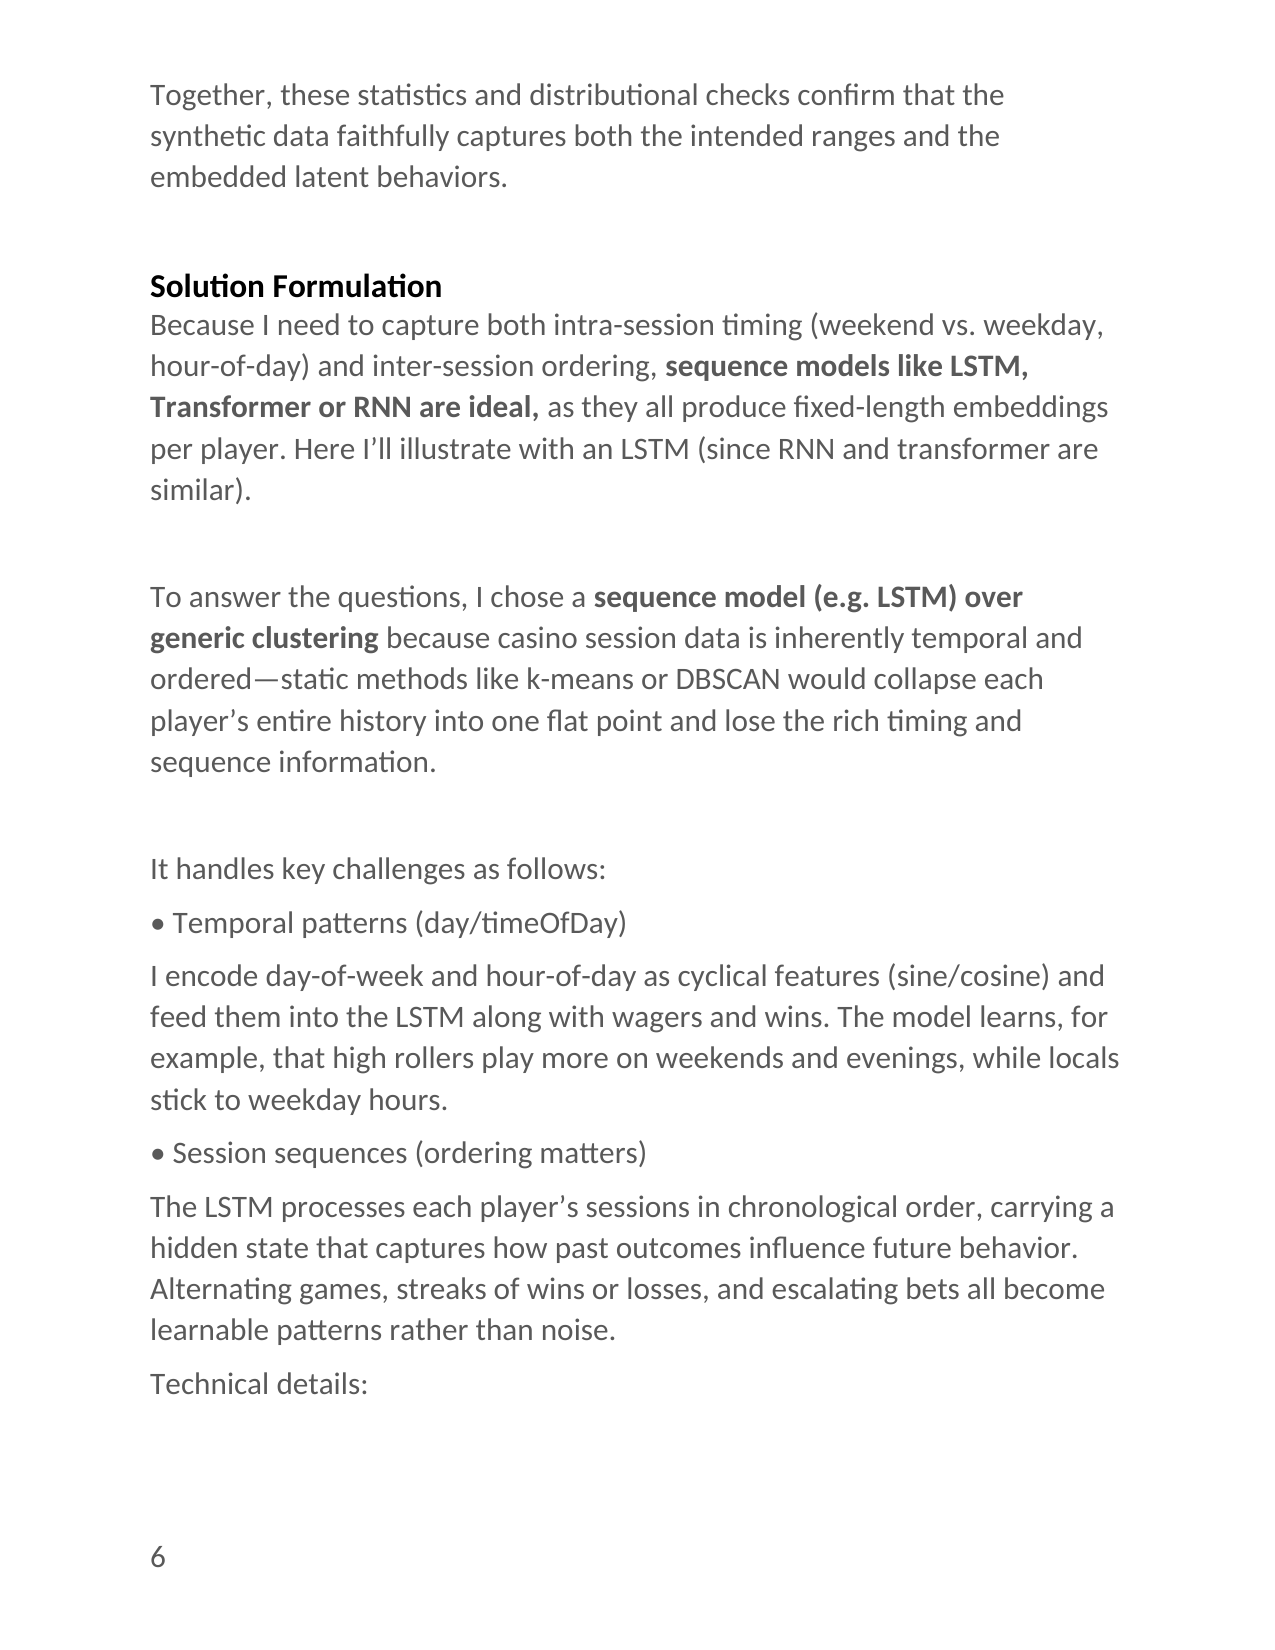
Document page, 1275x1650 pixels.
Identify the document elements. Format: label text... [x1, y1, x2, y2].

text It handles key challenges as follows: [150, 849, 1125, 887]
text Together, these statistics and distributional checks confirm that the synthetic data faithfully captures both the intended ranges and the embedded latent behaviors. [150, 75, 1125, 195]
text • Session sequences (ordering matters) [150, 1133, 1125, 1172]
text Technical details: [150, 1364, 1125, 1402]
text I encode day-of-week and hour-of-day as cyclical features (sine/cosine) and feed them into the LSTM along with wagers and wins. The model learns, for example, that high rollers play more on weekends and evenings, while locals stick to weekday hours. [150, 956, 1125, 1118]
text The LSTM processes each player’s sessions in chronological order, carrying a hidden state that captures how past outcomes influence future behavior. Alternating games, streaks of wins or losses, and escalating bets all become learnable patterns rather than noise. [150, 1187, 1125, 1349]
text Solution Formulation [150, 264, 1125, 305]
text Because I need to capture both intra-session timing (weekend vs. weekday, hour-of-day) and inter-session ordering, sequence models like LSTM, Transformer or RNN are ideal, as they all produce fixed-length embeddings per player. Here I’ll illustrate with an LSTM (since RNN and transformer are similar). [150, 305, 1125, 508]
text To answer the questions, I chose a sequence model (e.g. LSTM) over generic clustering because casino session data is inherently temporal and ordered—static methods like k-means or DBSCAN would collapse each player’s entire history into one flat point and lose the rich timing and sequence information. [150, 577, 1125, 780]
text • Temporal patterns (day/timeOfDay) [150, 903, 1125, 941]
